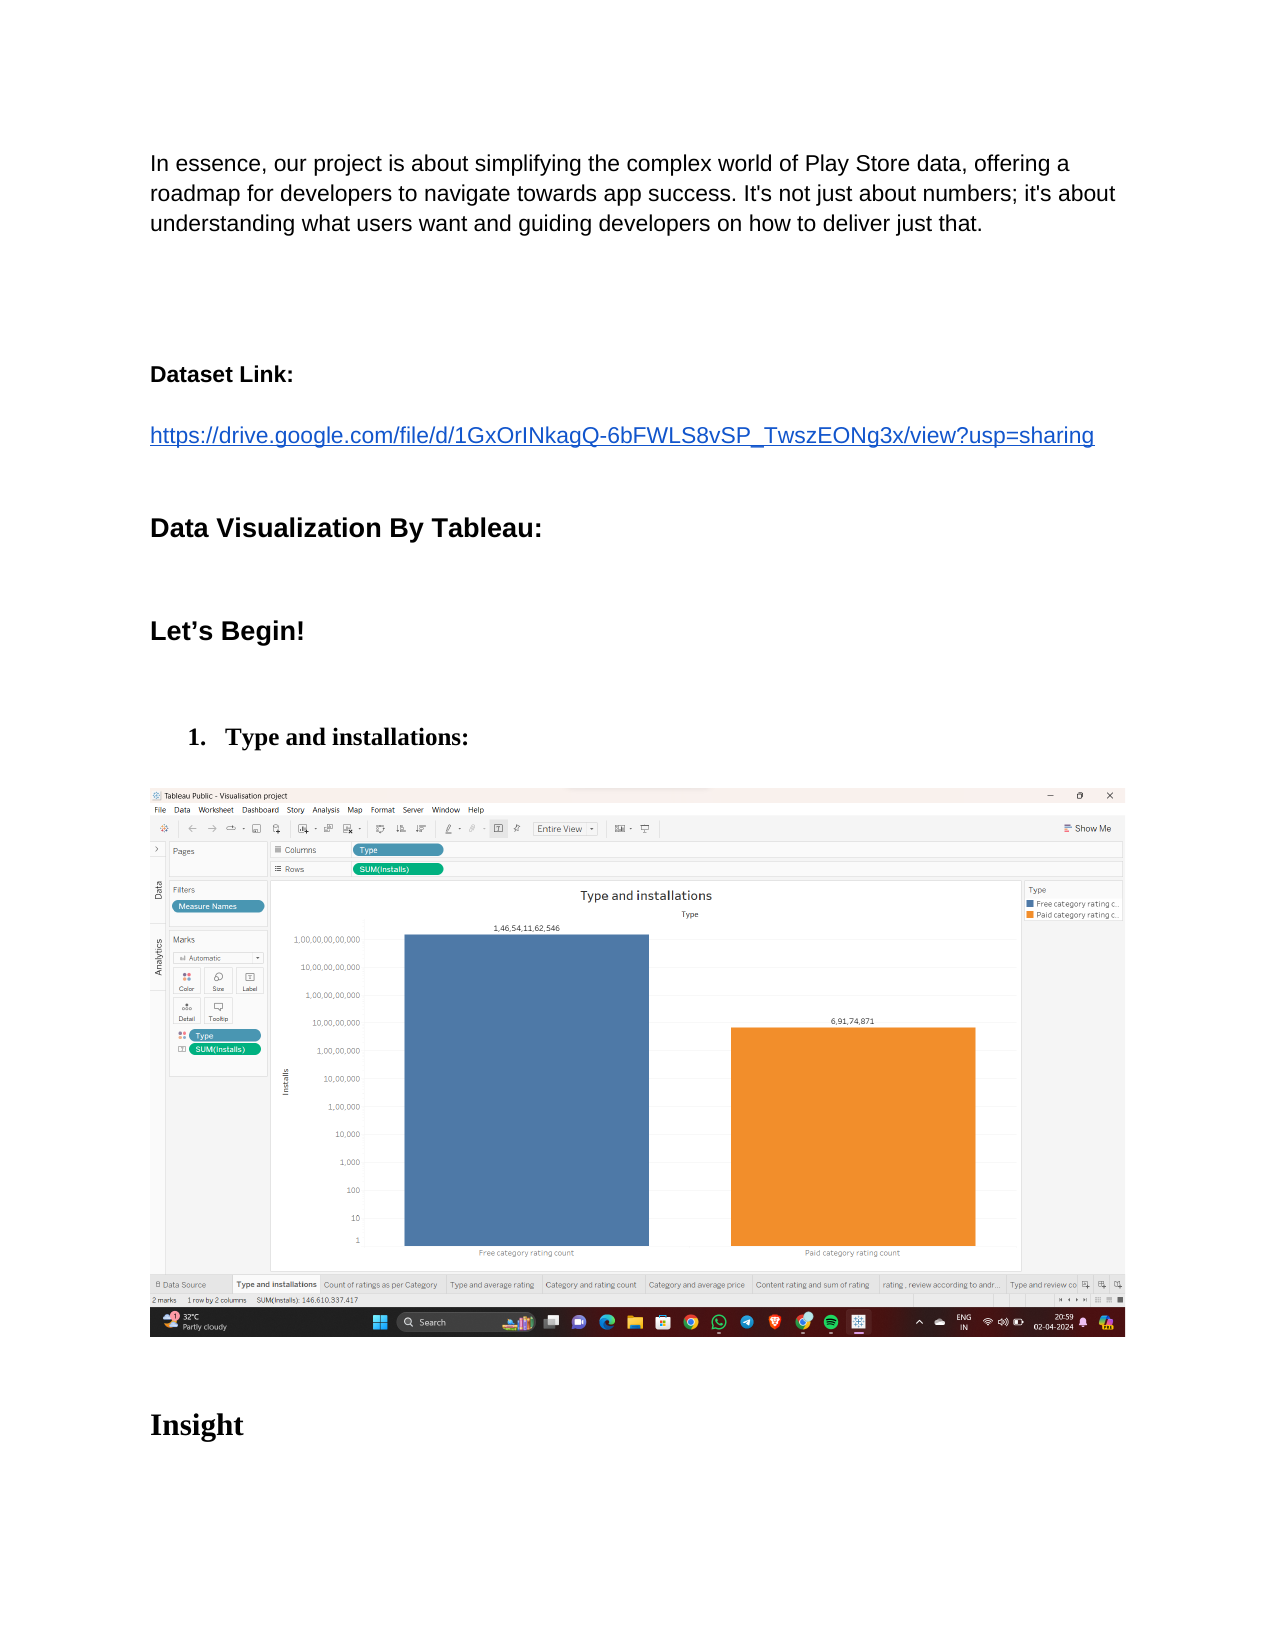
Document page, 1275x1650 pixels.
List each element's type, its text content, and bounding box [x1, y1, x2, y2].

text Data Visualization By Tableau: [150, 512, 1125, 544]
text https://drive.google.com/file/d/1GxOrINkagQ-6bFWLS8vSP_TwszEONg3x/view?usp=sharing [150, 422, 1125, 448]
text Dataset Link: [150, 361, 1125, 418]
text In essence, our project is about simplifying the complex world of Play Store data, offering a roadmap for developers to navigate towards app success. It's not just about numbers; it's about understanding what users want and guiding developers on how to deliver just that. [150, 150, 1125, 237]
picture [150, 788, 1125, 1337]
text Let’s Begin! [150, 614, 1125, 646]
text Insight [150, 1406, 1125, 1442]
list Type and installations: [187, 722, 1125, 751]
